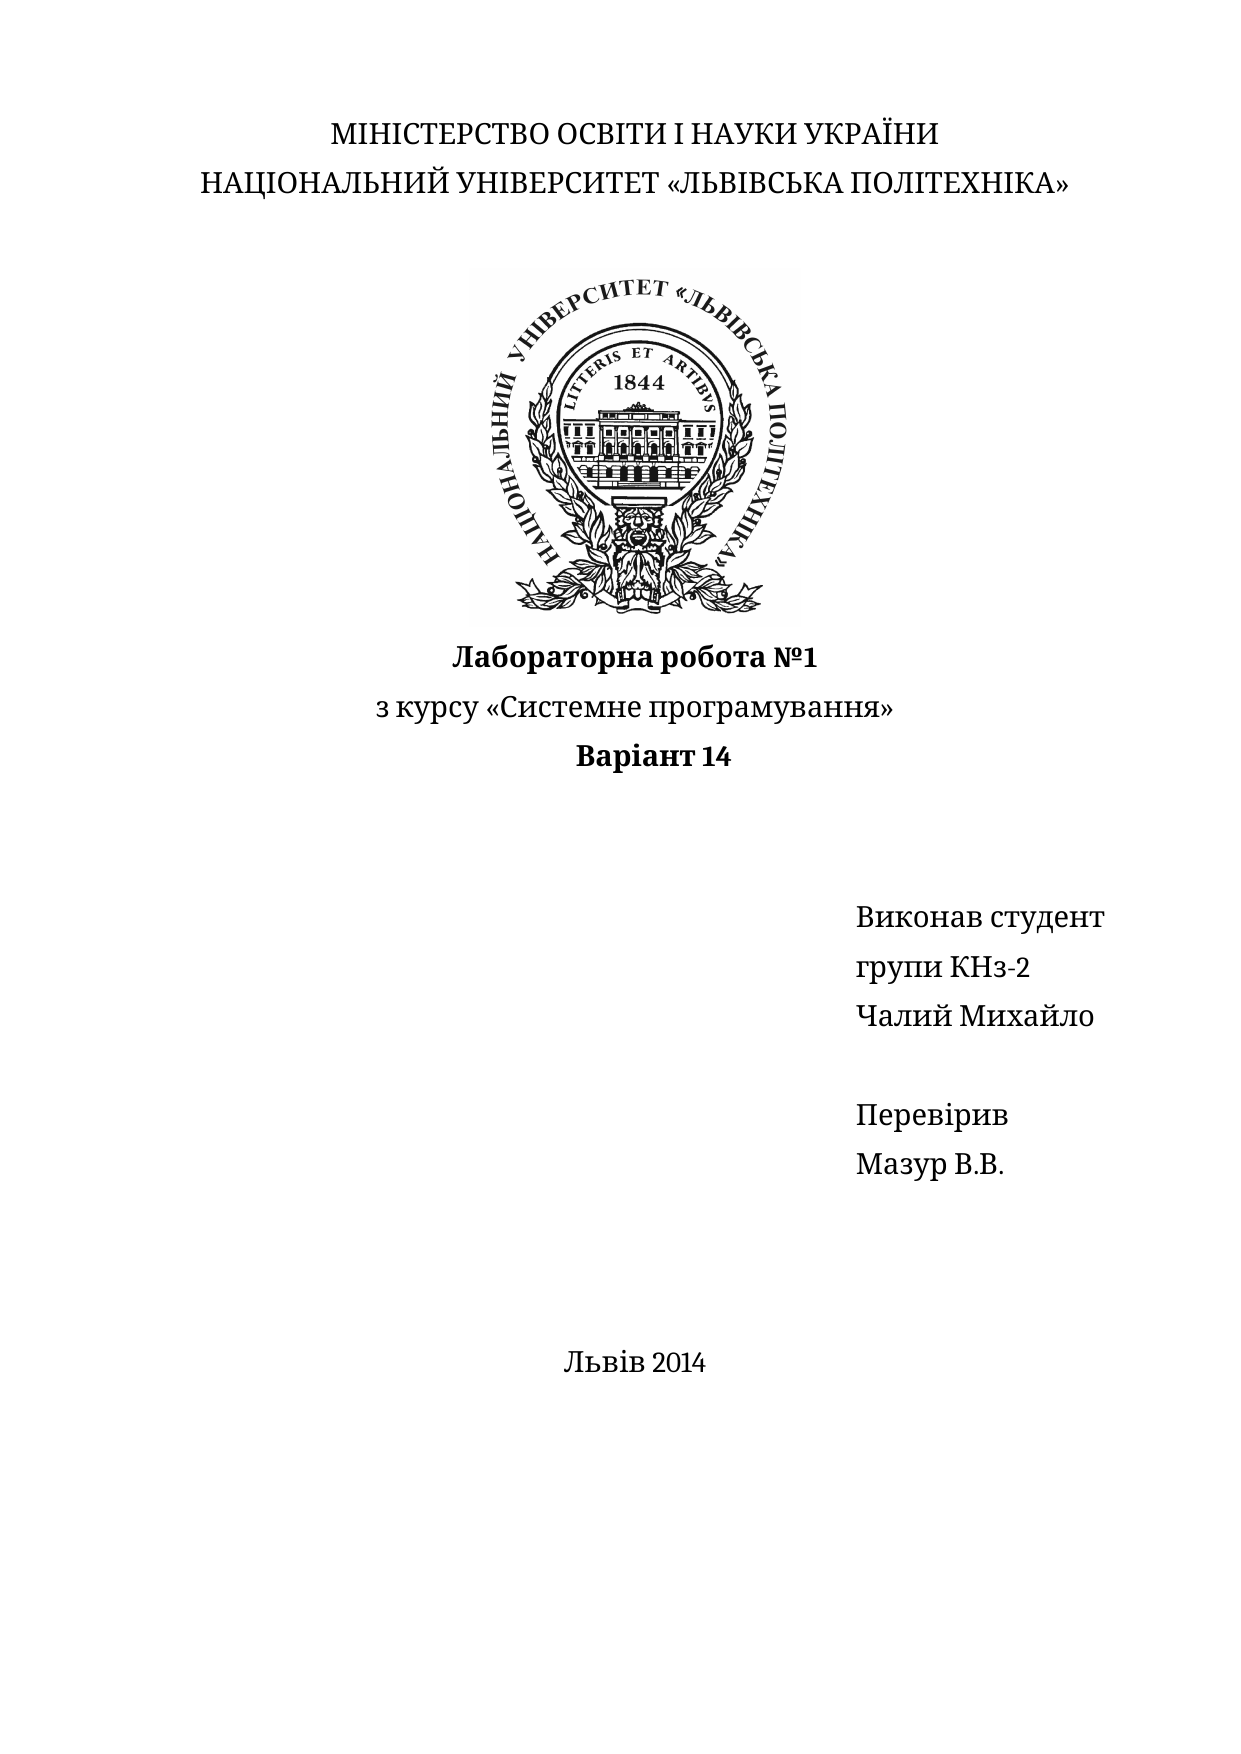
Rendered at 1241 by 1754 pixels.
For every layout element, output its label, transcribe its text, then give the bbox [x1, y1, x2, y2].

text Перевірив [782, 1099, 1152, 1133]
text Мазур В.В. [782, 1148, 1152, 1182]
text Чалий Михайло [782, 1000, 1152, 1034]
text групи КНз-2 [782, 951, 1152, 984]
text МІНІСТЕРСТВО ОСВІТИ І НАУКИ УКРАЇНИ [118, 118, 1152, 152]
text з курсу «Системне програмування» [118, 691, 1152, 724]
text Варіант 14 [156, 740, 1152, 774]
text Лабораторна робота №1 [118, 641, 1152, 675]
text НАЦІОНАЛЬНИЙ УНІВЕРСИТЕТ «ЛЬВІВСЬКА ПОЛІТЕХНІКА» [118, 167, 1152, 201]
text Львів 2014 [118, 1346, 1152, 1379]
picture [468, 268, 802, 627]
text Виконав студент [782, 902, 1152, 935]
